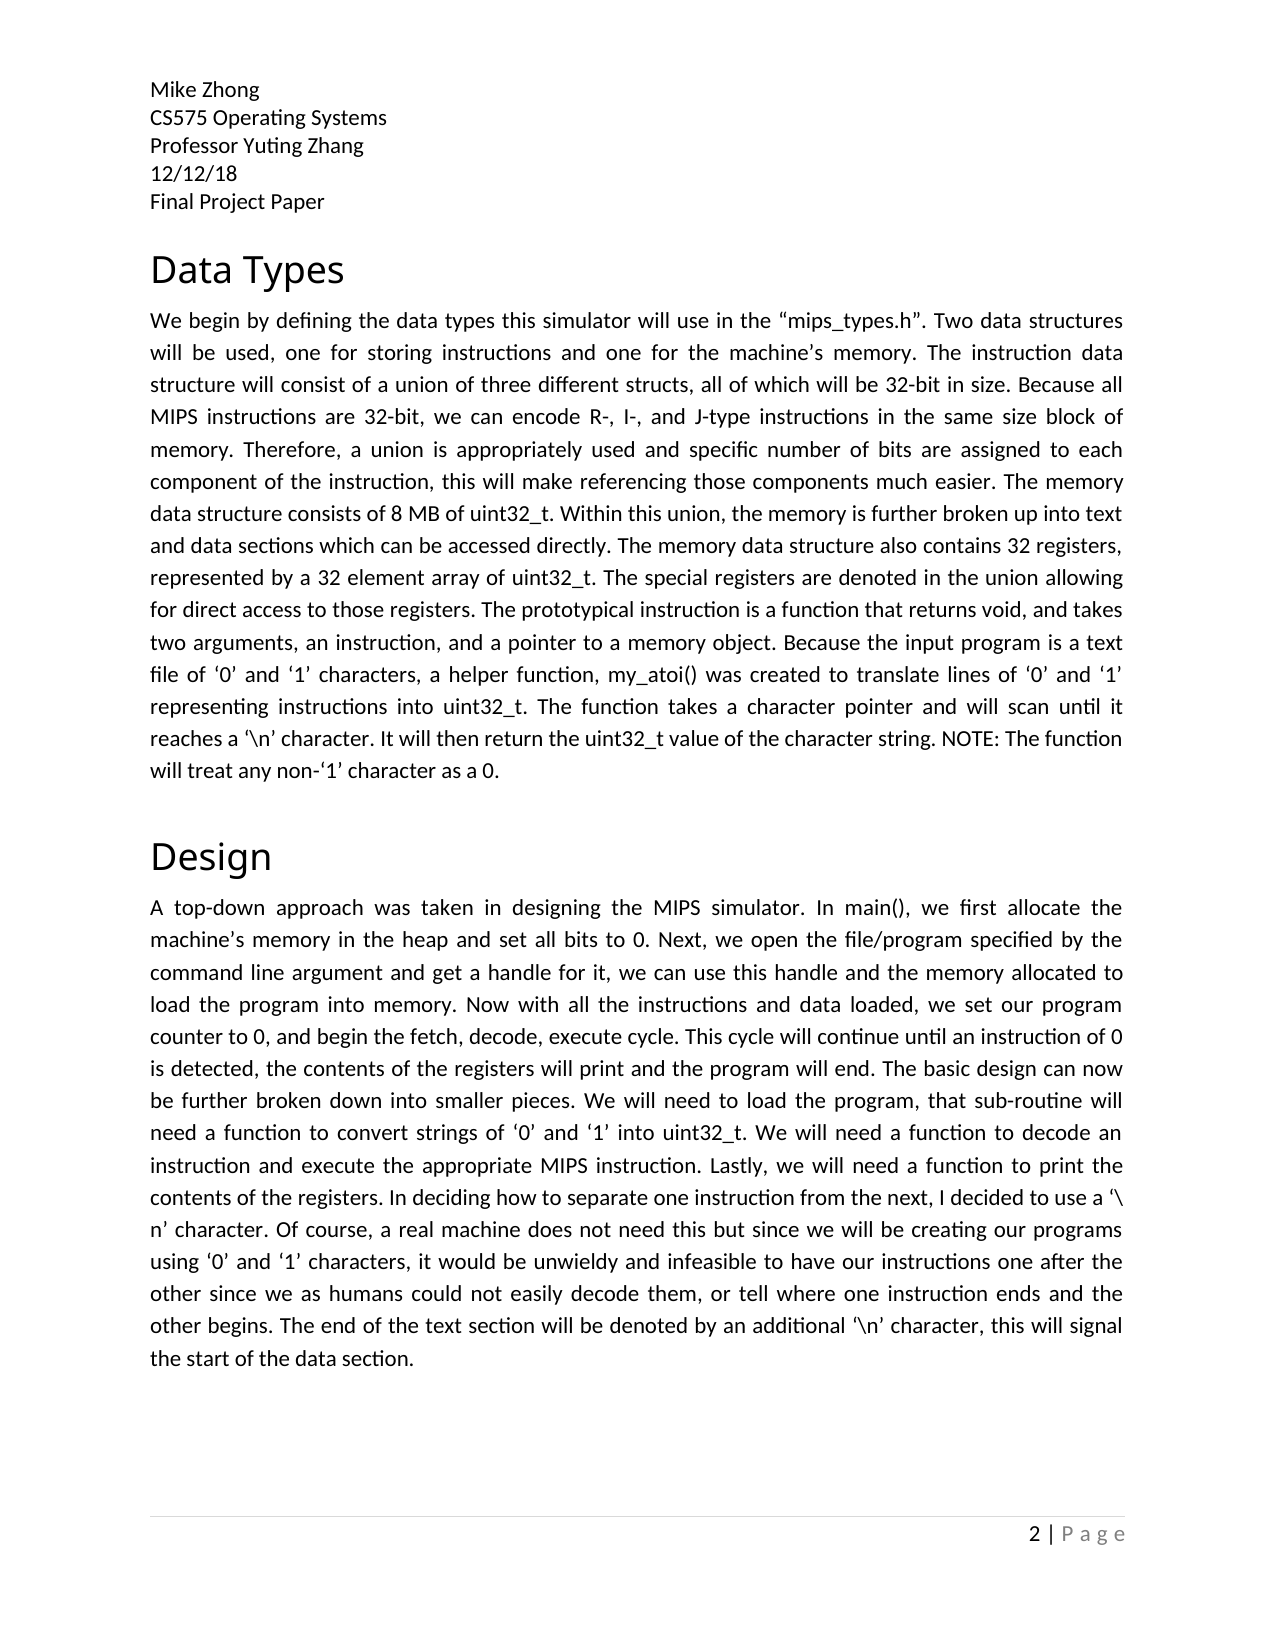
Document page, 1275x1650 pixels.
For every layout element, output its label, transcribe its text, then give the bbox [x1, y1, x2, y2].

subtitle Design [150, 830, 1125, 881]
subtitle Data Types [150, 243, 1125, 294]
text A top-down approach was taken in designing the MIPS simulator. In main(), we first allocate the machine’s memory in the heap and set all bits to 0. Next, we open the file/program specified by the command line argument and get a handle for it, we can use this handle and the memory allocated to load the program into memory. Now with all the instructions and data loaded, we set our program counter to 0, and begin the fetch, decode, execute cycle. This cycle will continue until an instruction of 0 is detected, the contents of the registers will print and the program will end. The basic design can now be further broken down into smaller pieces. We will need to load the program, that sub-routine will need a function to convert strings of ‘0’ and ‘1’ into uint32_t. We will need a function to decode an instruction and execute the appropriate MIPS instruction. Lastly, we will need a function to print the contents of the registers. In deciding how to separate one instruction from the next, I decided to use a ‘\n’ character. Of course, a real machine does not need this but since we will be creating our programs using ‘0’ and ‘1’ characters, it would be unwieldy and infeasible to have our instructions one after the other since we as humans could not easily decode them, or tell where one instruction ends and the other begins. The end of the text section will be denoted by an additional ‘\n’ character, this will signal the start of the data section. [150, 893, 1125, 1372]
text We begin by defining the data types this simulator will use in the “mips_types.h”. Two data structures will be used, one for storing instructions and one for the machine’s memory. The instruction data structure will consist of a union of three different structs, all of which will be 32-bit in size. Because all MIPS instructions are 32-bit, we can encode R-, I-, and J-type instructions in the same size block of memory. Therefore, a union is appropriately used and specific number of bits are assigned to each component of the instruction, this will make referencing those components much easier. The memory data structure consists of 8 MB of uint32_t. Within this union, the memory is further broken up into text and data sections which can be accessed directly. The memory data structure also contains 32 registers, represented by a 32 element array of uint32_t. The special registers are denoted in the union allowing for direct access to those registers. The prototypical instruction is a function that returns void, and takes two arguments, an instruction, and a pointer to a memory object. Because the input program is a text file of ‘0’ and ‘1’ characters, a helper function, my_atoi() was created to translate lines of ‘0’ and ‘1’ representing instructions into uint32_t. The function takes a character pointer and will scan until it reaches a ‘\n’ character. It will then return the uint32_t value of the character string. NOTE: The function will treat any non-‘1’ character as a 0. [150, 306, 1125, 784]
